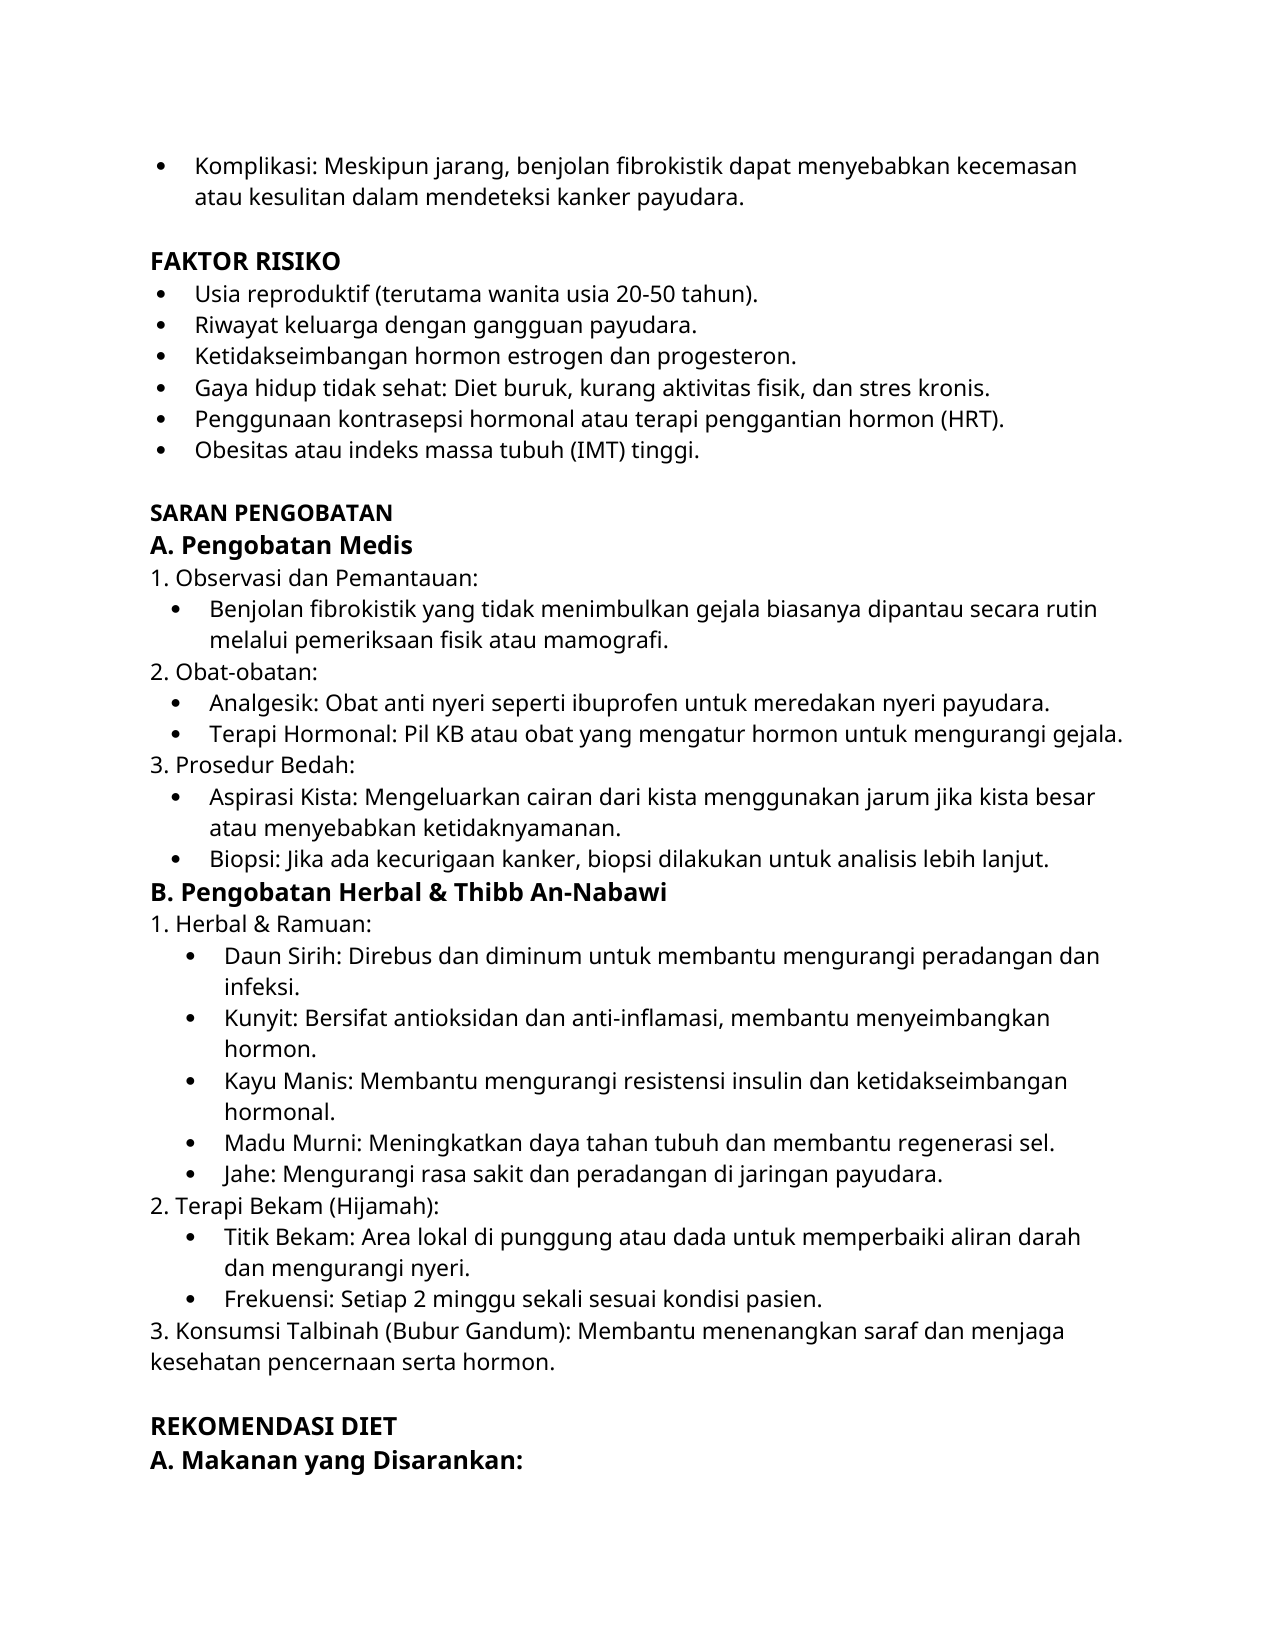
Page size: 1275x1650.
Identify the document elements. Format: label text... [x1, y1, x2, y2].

list Madu Murni: Meningkatkan daya tahan tubuh dan membantu regenerasi sel. [186, 1127, 1125, 1158]
list Kunyit: Bersifat antioksidan dan anti-inflamasi, membantu menyeimbangkan hormon. [186, 1002, 1125, 1065]
text SARAN PENGOBATAN [150, 497, 1125, 528]
list Kayu Manis: Membantu mengurangi resistensi insulin dan ketidakseimbangan hormonal. [186, 1065, 1125, 1127]
text A. Pengobatan Medis [150, 528, 1125, 562]
text 2. Obat-obatan: [150, 656, 1125, 687]
text FAKTOR RISIKO [150, 244, 1125, 278]
list Frekuensi: Setiap 2 minggu sekali sesuai kondisi pasien. [186, 1283, 1125, 1315]
text REKOMENDASI DIET [150, 1408, 1125, 1442]
list Terapi Hormonal: Pil KB atau obat yang mengatur hormon untuk mengurangi gejala. [172, 718, 1125, 749]
list Benjolan fibrokistik yang tidak menimbulkan gejala biasanya dipantau secara rutin melalui pemeriksaan fisik atau mamografi. [172, 593, 1125, 656]
list Usia reproduktif (terutama wanita usia 20-50 tahun). [157, 278, 1125, 309]
list Penggunaan kontrasepsi hormonal atau terapi penggantian hormon (HRT). [157, 403, 1125, 434]
text 2. Terapi Bekam (Hijamah): [150, 1190, 1125, 1221]
list Obesitas atau indeks massa tubuh (IMT) tinggi. [157, 434, 1125, 465]
list Titik Bekam: Area lokal di punggung atau dada untuk memperbaiki aliran darah dan mengurangi nyeri. [186, 1221, 1125, 1283]
list Daun Sirih: Direbus dan diminum untuk membantu mengurangi peradangan dan infeksi. [186, 940, 1125, 1002]
list Analgesik: Obat anti nyeri seperti ibuprofen untuk meredakan nyeri payudara. [172, 687, 1125, 718]
text 3. Prosedur Bedah: [150, 749, 1125, 781]
text B. Pengobatan Herbal & Thibb An-Nabawi [150, 874, 1125, 908]
list Riwayat keluarga dengan gangguan payudara. [157, 309, 1125, 340]
text 1. Observasi dan Pemantauan: [150, 562, 1125, 593]
list Ketidakseimbangan hormon estrogen dan progesteron. [157, 340, 1125, 372]
text 3. Konsumsi Talbinah (Bubur Gandum): Membantu menenangkan saraf dan menjaga kesehatan pencernaan serta hormon. [150, 1315, 1125, 1377]
list Biopsi: Jika ada kecurigaan kanker, biopsi dilakukan untuk analisis lebih lanjut. [172, 843, 1125, 874]
list Komplikasi: Meskipun jarang, benjolan fibrokistik dapat menyebabkan kecemasan atau kesulitan dalam mendeteksi kanker payudara. [157, 150, 1125, 212]
text 1. Herbal & Ramuan: [150, 908, 1125, 940]
list Jahe: Mengurangi rasa sakit dan peradangan di jaringan payudara. [186, 1158, 1125, 1190]
text A. Makanan yang Disarankan: [150, 1442, 1125, 1477]
list Aspirasi Kista: Mengeluarkan cairan dari kista menggunakan jarum jika kista besar atau menyebabkan ketidaknyamanan. [172, 781, 1125, 843]
list Gaya hidup tidak sehat: Diet buruk, kurang aktivitas fisik, dan stres kronis. [157, 372, 1125, 403]
